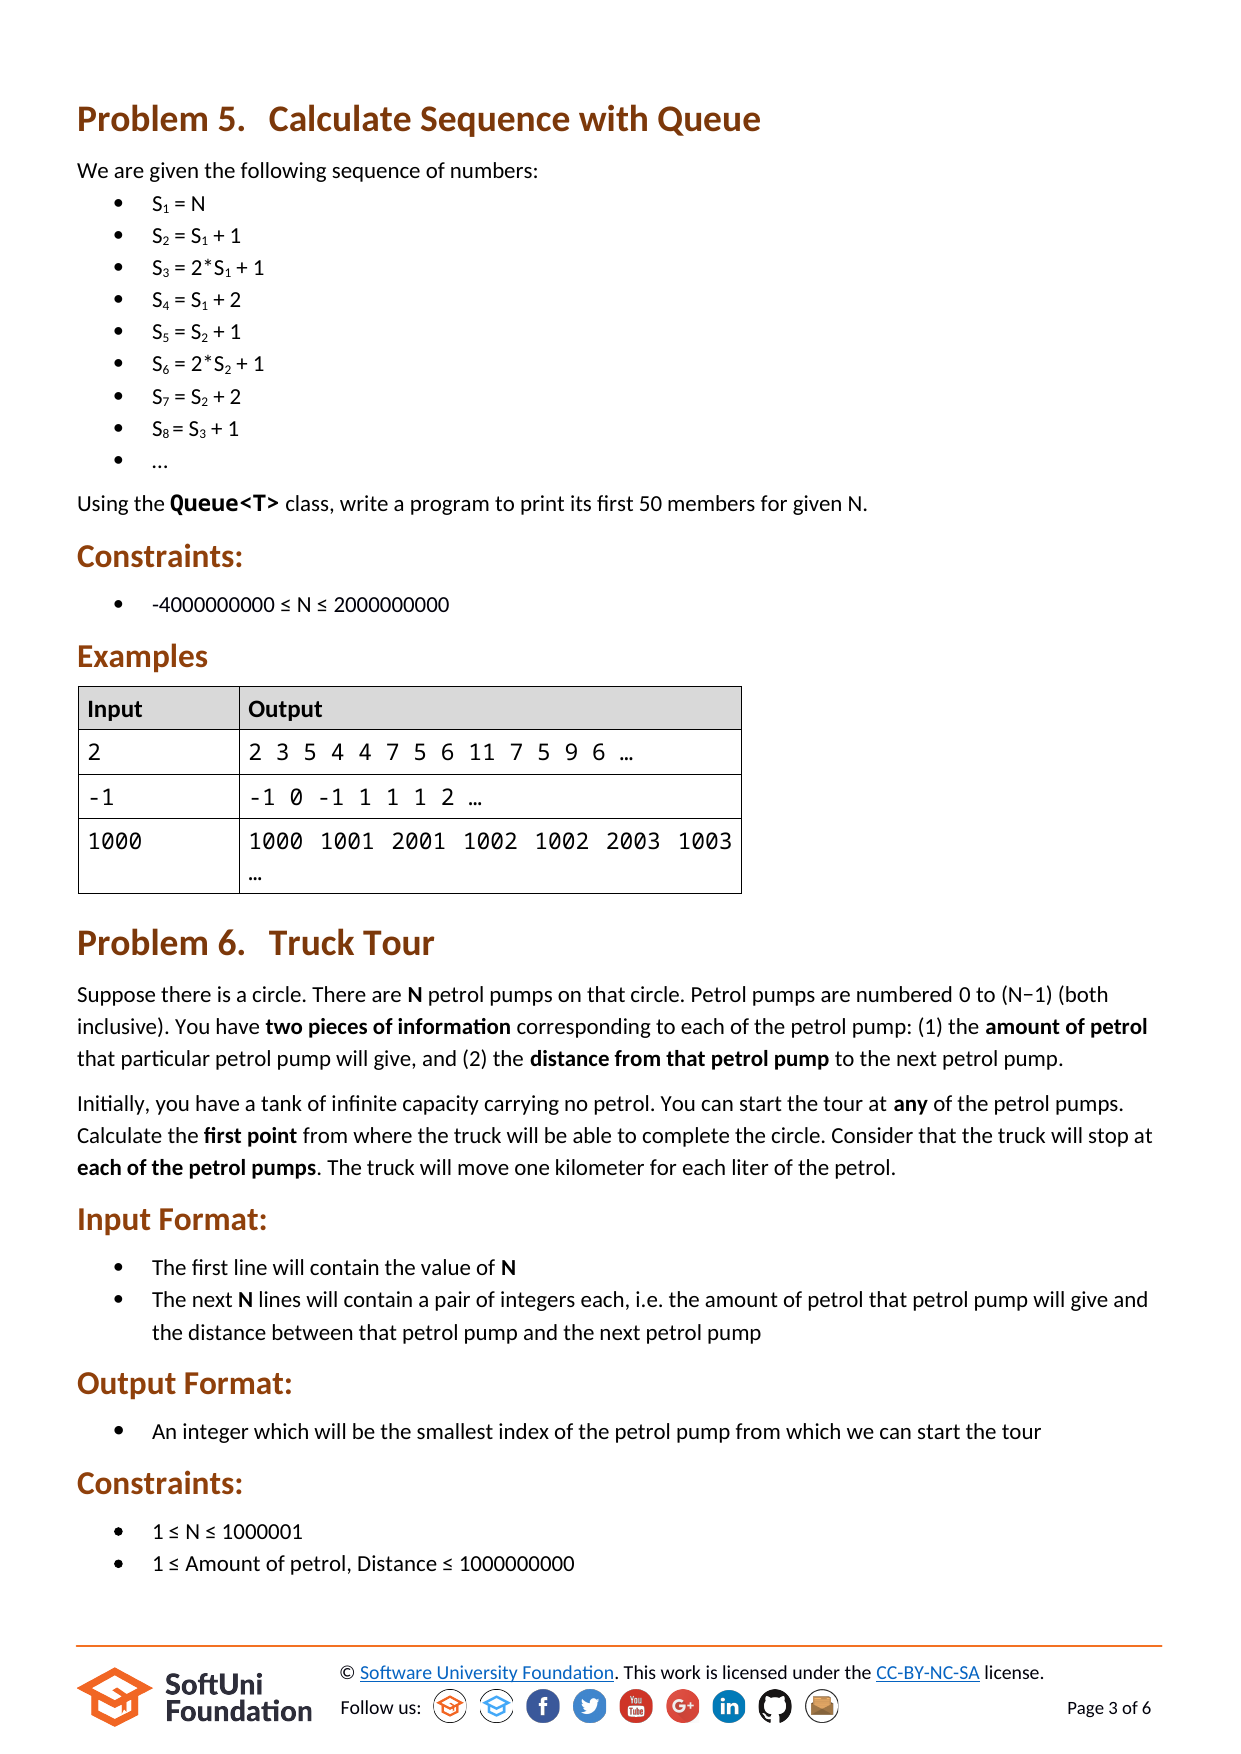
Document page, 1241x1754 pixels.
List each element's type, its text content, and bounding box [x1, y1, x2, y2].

list S3 = 2*S1 + 1 [114, 253, 1163, 281]
table_cell 1000 [79, 819, 239, 893]
subtitle Input Format: [77, 1198, 1163, 1239]
subtitle Examples [77, 635, 1163, 676]
text We are given the following sequence of numbers: [77, 156, 1163, 184]
picture [76, 1667, 312, 1727]
picture [736, 1713, 746, 1723]
subtitle Output Format: [77, 1362, 1163, 1403]
list S7 = S2 + 2 [114, 382, 1163, 410]
picture [526, 1689, 560, 1723]
list 1 ≤ N ≤ 1000001 [114, 1517, 1163, 1545]
list S6 = 2*S2 + 1 [114, 349, 1163, 378]
list S4 = S1 + 2 [114, 285, 1163, 313]
subtitle Truck Tour [77, 919, 1163, 965]
picture [480, 1689, 513, 1723]
table_cell -1 [79, 775, 239, 818]
list The first line will contain the value of N [114, 1253, 1163, 1281]
picture [727, 1704, 738, 1714]
list -4000000000 ≤ N ≤ 2000000000 [114, 590, 1163, 618]
picture [433, 1689, 467, 1723]
picture [573, 1689, 607, 1723]
list S1 = N [114, 189, 1163, 217]
picture [666, 1689, 700, 1723]
table_header Output [240, 687, 741, 729]
picture [712, 1690, 722, 1700]
table_cell 1000 1001 2001 1002 1002 2003 1003 … [240, 819, 741, 893]
picture [736, 1690, 746, 1700]
subtitle Calculate Sequence with Queue [77, 95, 1163, 141]
picture [712, 1713, 722, 1723]
picture [619, 1689, 653, 1723]
list S2 = S1 + 1 [114, 221, 1163, 249]
picture [758, 1689, 792, 1723]
subtitle Constraints: [77, 535, 1163, 576]
list The next N lines will contain a pair of integers each, i.e. the amount of petrol that petrol pump will give and the distance between that petrol pump and the next petrol pump [114, 1286, 1163, 1346]
picture [805, 1689, 839, 1723]
table_cell 2 [79, 730, 239, 773]
list S8 = S3 + 1 [114, 414, 1163, 442]
list … [114, 446, 1163, 474]
list S5 = S2 + 1 [114, 317, 1163, 345]
table_cell -1 0 -1 1 1 1 2 … [240, 775, 741, 818]
list 1 ≤ Amount of petrol, Distance ≤ 1000000000 [114, 1549, 1163, 1577]
table_header Input [79, 687, 239, 729]
text Initially, you have a tank of infinite capacity carrying no petrol. You can start the tour at any of the petrol pumps. Calculate the first point from where the truck will be able to complete the circle. Consider that the truck will stop at each of the petrol pumps. The truck will move one kilometer for each liter of the petrol. [77, 1089, 1163, 1182]
text Suppose there is a circle. There are N petrol pumps on that circle. Petrol pumps are numbered 0 to (N−1) (both inclusive). You have two pieces of information corresponding to each of the petrol pump: (1) the amount of petrol that particular petrol pump will give, and (2) the distance from that petrol pump to the next petrol pump. [77, 980, 1163, 1072]
subtitle Constraints: [77, 1462, 1163, 1503]
text Using the Queue<T> class, write a program to print its first 50 members for given N. [77, 487, 1163, 518]
table_cell 2 3 5 4 4 7 5 6 11 7 5 9 6 … [240, 730, 741, 773]
list An integer which will be the smallest index of the petrol pump from which we can start the tour [114, 1417, 1163, 1446]
